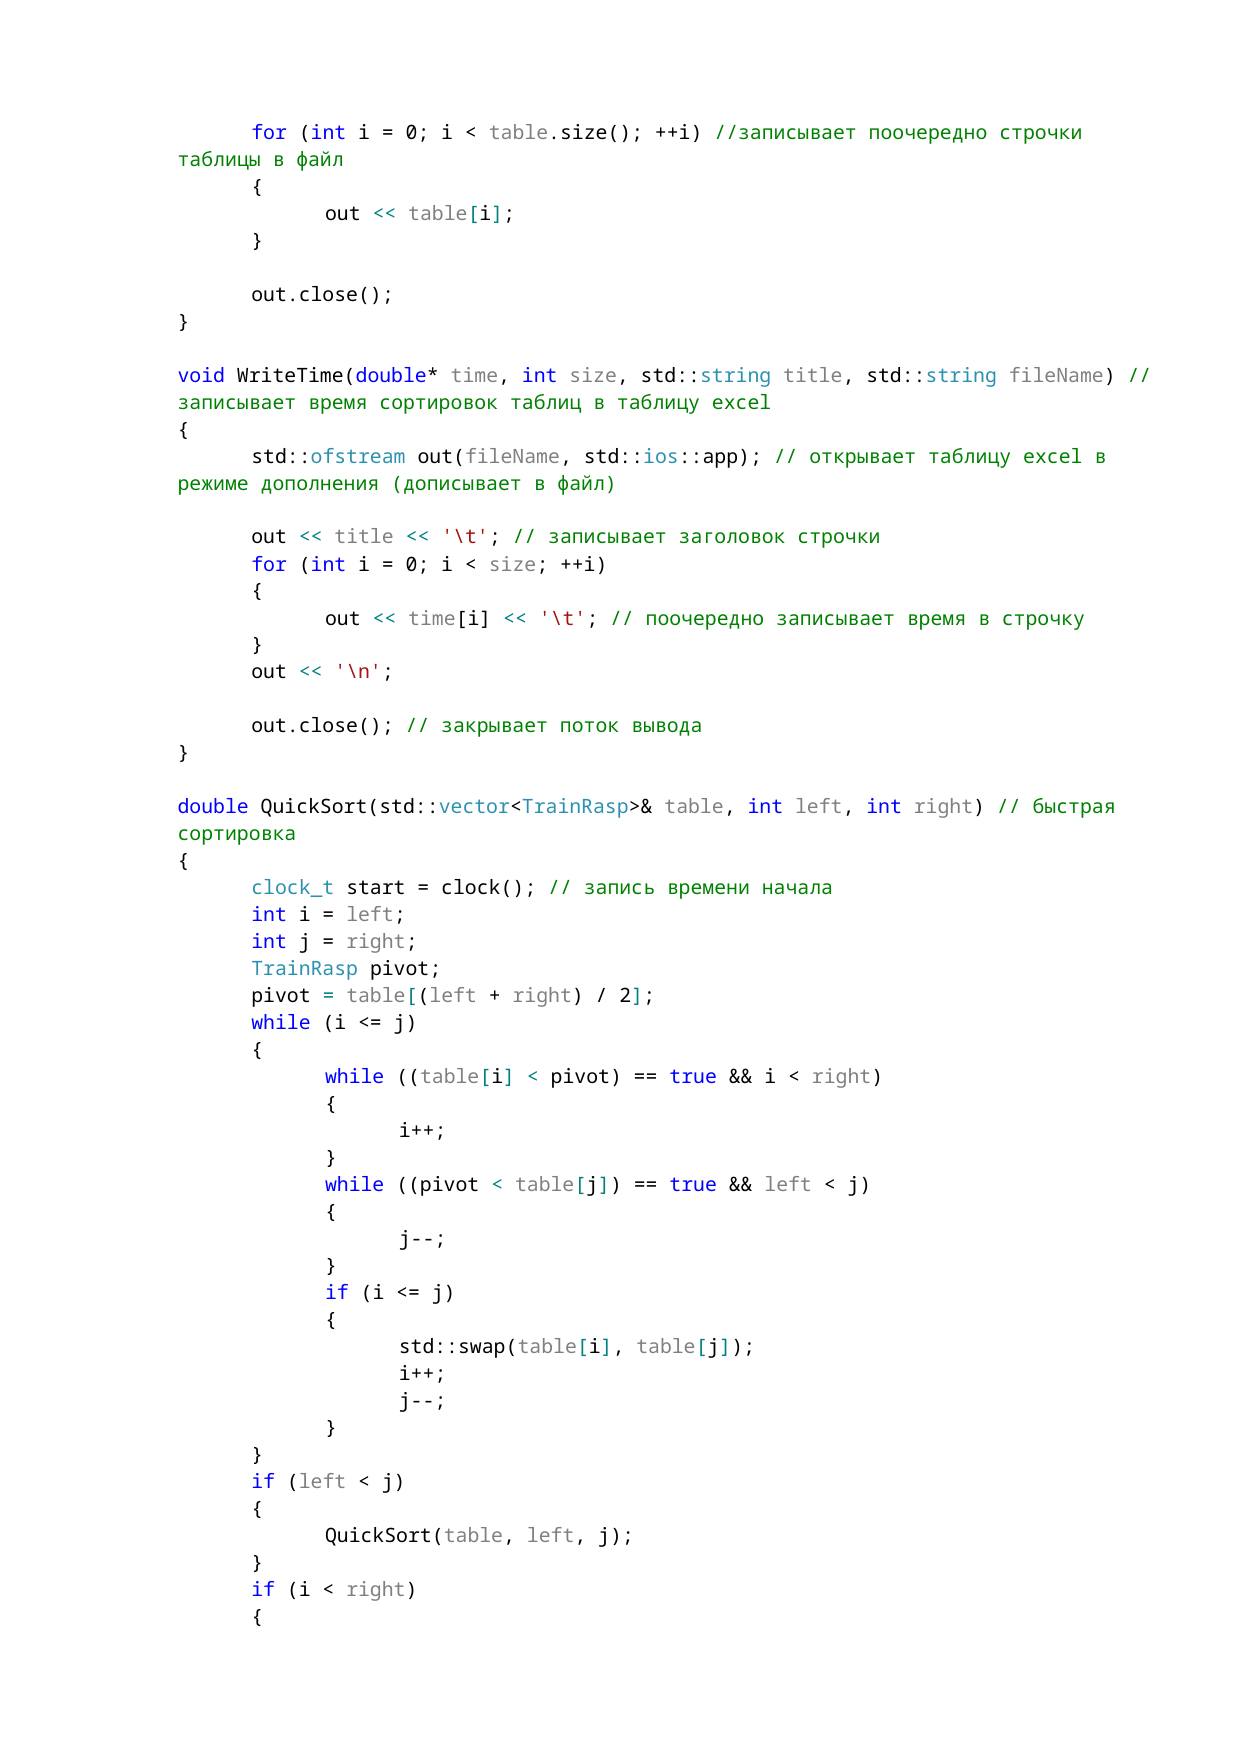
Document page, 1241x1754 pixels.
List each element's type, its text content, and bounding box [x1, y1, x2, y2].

text { [177, 415, 1152, 442]
text std::ofstream out(fileName, std::ios::app); // открывает таблицу excel в режиме дополнения (дописывает в файл) [177, 442, 1152, 496]
text i++; [177, 1359, 1152, 1386]
text out << '\n'; [177, 658, 1152, 685]
text { [177, 847, 1152, 873]
text int j = right; [177, 927, 1152, 954]
text } [177, 631, 1152, 658]
text } [177, 739, 1152, 766]
text } [177, 1413, 1152, 1440]
text { [177, 1035, 1152, 1062]
text while ((table[i] < pivot) == true && i < right) [177, 1062, 1152, 1089]
text out.close(); // закрывает поток вывода [177, 712, 1152, 739]
text j--; [177, 1224, 1152, 1251]
text { [177, 1089, 1152, 1116]
text std::swap(table[i], table[j]); [177, 1332, 1152, 1359]
text } [177, 1548, 1152, 1575]
text TrainRasp pivot; [177, 954, 1152, 981]
text { [177, 1494, 1152, 1521]
text } [177, 1440, 1152, 1467]
text QuickSort(table, left, j); [177, 1521, 1152, 1548]
text pivot = table[(left + right) / 2]; [177, 981, 1152, 1008]
text if (left < j) [177, 1467, 1152, 1494]
text } [177, 226, 1152, 253]
text out << title << '\t'; // записывает заголовок строчки [177, 523, 1152, 550]
text } [177, 1251, 1152, 1278]
text { [177, 1602, 1152, 1629]
text { [177, 172, 1152, 199]
text int i = left; [177, 901, 1152, 927]
text void WriteTime(double* time, int size, std::string title, std::string fileName) // записывает время сортировок таблиц в таблицу excel [177, 361, 1152, 415]
text clock_t start = clock(); // запись времени начала [177, 873, 1152, 901]
text j--; [177, 1386, 1152, 1413]
text for (int i = 0; i < table.size(); ++i) //записывает поочередно строчки таблицы в файл [177, 118, 1152, 172]
text out << table[i]; [177, 199, 1152, 226]
text while (i <= j) [177, 1008, 1152, 1035]
text i++; [177, 1116, 1152, 1143]
text { [177, 577, 1152, 604]
text while ((pivot < table[j]) == true && left < j) [177, 1170, 1152, 1197]
text out << time[i] << '\t'; // поочередно записывает время в строчку [177, 604, 1152, 631]
text } [177, 307, 1152, 334]
text { [177, 1197, 1152, 1224]
text double QuickSort(std::vector<TrainRasp>& table, int left, int right) // быстрая сортировка [177, 793, 1152, 847]
text for (int i = 0; i < size; ++i) [177, 550, 1152, 577]
text if (i <= j) [177, 1278, 1152, 1305]
text { [177, 1305, 1152, 1332]
text if (i < right) [177, 1575, 1152, 1602]
text } [177, 1143, 1152, 1170]
text out.close(); [177, 280, 1152, 307]
